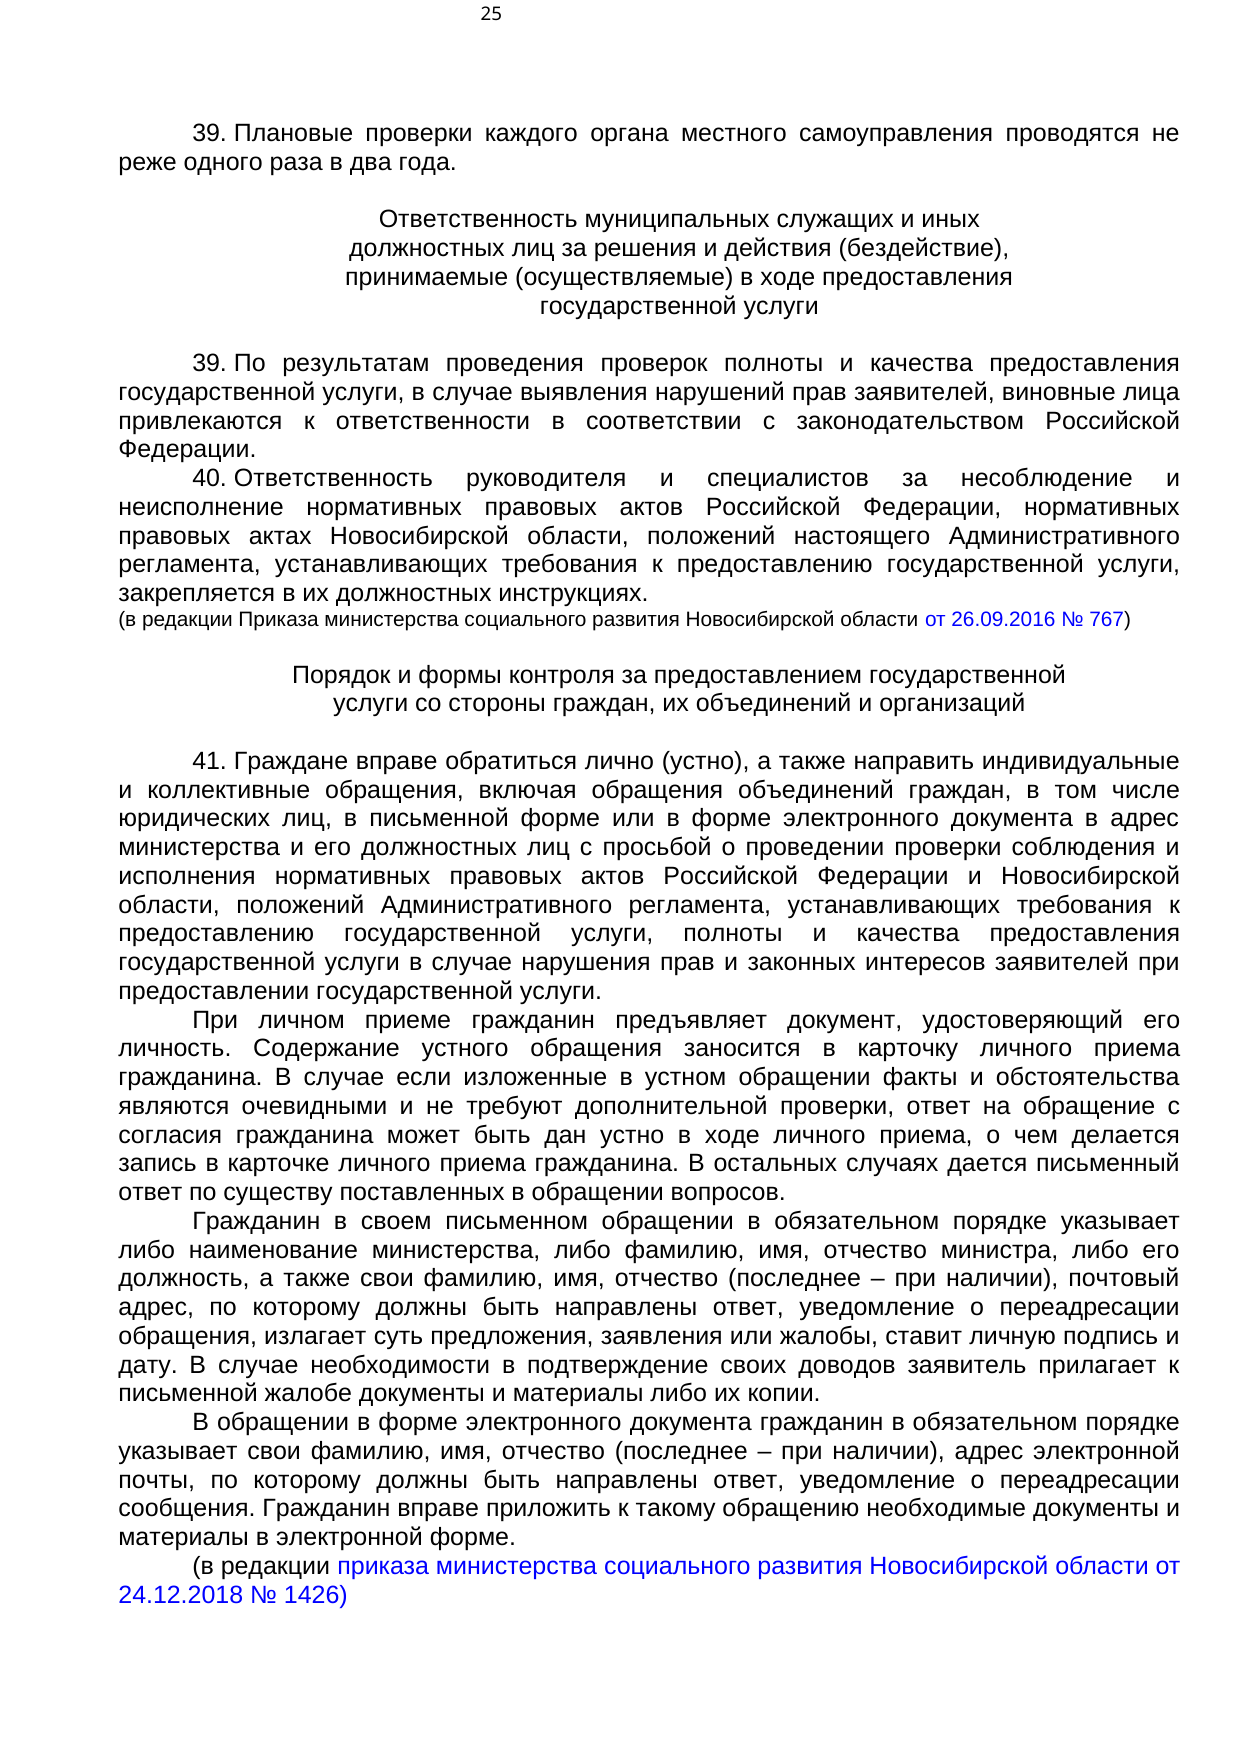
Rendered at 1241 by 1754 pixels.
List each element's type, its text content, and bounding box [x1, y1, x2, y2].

text Ответственность муниципальных служащих и иных [118, 204, 1181, 233]
text 39. По результатам проведения проверок полноты и качества предоставления государственной услуги, в случае выявления нарушений прав заявителей, виновные лица привлекаются к ответственности в соответствии с законодательством Российской Федерации. [118, 348, 1181, 463]
text 41. Граждане вправе обратиться лично (устно), а также направить индивидуальные и коллективные обращения, включая обращения объединений граждан, в том числе юридических лиц, в письменной форме или в форме электронного документа в адрес министерства и его должностных лиц с просьбой о проведении проверки соблюдения и исполнения нормативных правовых актов Российской Федерации и Новосибирской области, положений Административного регламента, устанавливающих требования к предоставлению государственной услуги, полноты и качества предоставления государственной услуги в случае нарушения прав и законных интересов заявителей при предоставлении государственной услуги. [118, 746, 1181, 1004]
text должностных лиц за решения и действия (бездействие), [118, 233, 1181, 262]
text При личном приеме гражданин предъявляет документ, удостоверяющий его личность. Содержание устного обращения заносится в карточку личного приема гражданина. В случае если изложенные в устном обращении факты и обстоятельства являются очевидными и не требуют дополнительной проверки, ответ на обращение с согласия гражданина может быть дан устно в ходе личного приема, о чем делается запись в карточке личного приема гражданина. В остальных случаях дается письменный ответ по существу поставленных в обращении вопросов. [118, 1004, 1181, 1206]
text 39. Плановые проверки каждого органа местного самоуправления проводятся не реже одного раза в два года. [118, 118, 1181, 176]
text услуги со стороны граждан, их объединений и организаций [118, 688, 1181, 717]
text Гражданин в своем письменном обращении в обязательном порядке указывает либо наименование министерства, либо фамилию, имя, отчество министра, либо его должность, а также свои фамилию, имя, отчество (последнее – при наличии), почтовый адрес, по которому должны быть направлены ответ, уведомление о переадресации обращения, излагает суть предложения, заявления или жалобы, ставит личную подпись и дату. В случае необходимости в подтверждение своих доводов заявитель прилагает к письменной жалобе документы и материалы либо их копии. [118, 1206, 1181, 1407]
text (в редакции приказа министерства социального развития Новосибирской области от 24.12.2018 № 1426) [118, 1551, 1181, 1608]
text В обращении в форме электронного документа гражданин в обязательном порядке указывает свои фамилию, имя, отчество (последнее – при наличии), адрес электронной почты, по которому должны быть направлены ответ, уведомление о переадресации сообщения. Гражданин вправе приложить к такому обращению необходимые документы и материалы в электронной форме. [118, 1407, 1181, 1551]
text государственной услуги [118, 291, 1181, 319]
text 40. Ответственность руководителя и специалистов за несоблюдение и неисполнение нормативных правовых актов Российской Федерации, нормативных правовых актах Новосибирской области, положений настоящего Административного регламента, устанавливающих требования к предоставлению государственной услуги, закрепляется в их должностных инструкциях. [118, 463, 1181, 607]
text (в редакции Приказа министерства социального развития Новосибирской области от 26.09.2016 № 767) [118, 607, 1181, 631]
text Порядок и формы контроля за предоставлением государственной [118, 659, 1181, 688]
text принимаемые (осуществляемые) в ходе предоставления [118, 262, 1181, 291]
